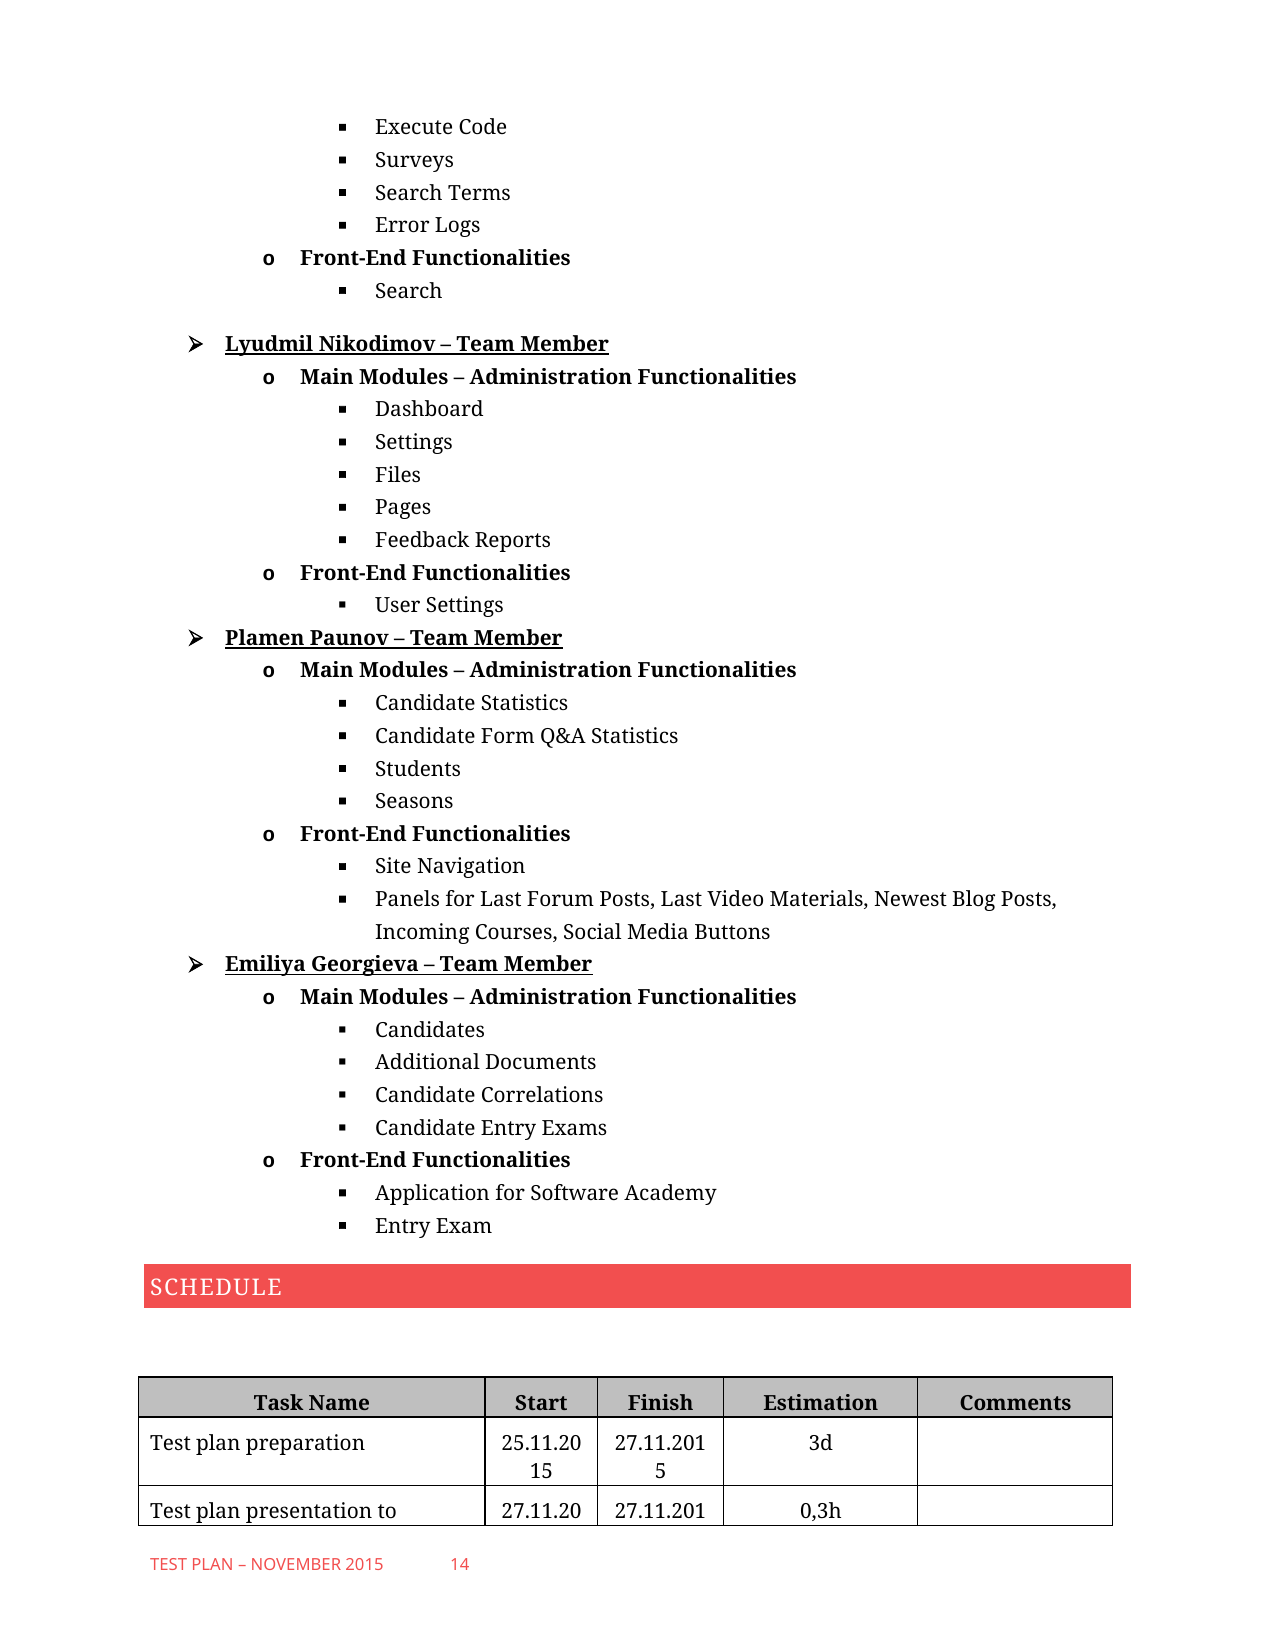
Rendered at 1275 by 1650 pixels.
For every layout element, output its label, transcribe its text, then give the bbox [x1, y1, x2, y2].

list Students [337, 754, 1125, 782]
table_cell Test plan presentation to stakeholders [139, 1486, 484, 1524]
table_cell [918, 1486, 1112, 1524]
list Error Logs [337, 210, 1125, 239]
list Candidate Entry Exams [337, 1113, 1125, 1141]
list Candidate Form Q&A Statistics [337, 721, 1125, 749]
list Dashboard [337, 394, 1125, 423]
list Main Modules – Administration Functionalities [262, 982, 1125, 1011]
table_cell 27.11.2015 [486, 1486, 597, 1524]
table_cell 3d [724, 1418, 917, 1485]
list Seasons [337, 786, 1125, 815]
table_cell 25.11.2015 [486, 1418, 597, 1485]
list Site Navigation [337, 852, 1125, 880]
list Candidate Statistics [337, 688, 1125, 717]
table_cell 27.11.2015 [598, 1486, 723, 1524]
subtitle Schedule [150, 1270, 1125, 1302]
table_cell Test plan preparation [139, 1418, 484, 1485]
table_header Start [486, 1378, 597, 1416]
list Execute Code [337, 112, 1125, 141]
list Search Terms [337, 178, 1125, 206]
list Pages [337, 492, 1125, 521]
list Front-End Functionalities [262, 819, 1125, 847]
list Surveys [337, 145, 1125, 173]
list Plamen Paunov – Team Member [187, 623, 1125, 651]
table_cell 0,3h [724, 1486, 917, 1524]
list Lyudmil Nikodimov – Team Member [187, 329, 1125, 358]
table_header Estimation [724, 1378, 917, 1416]
list Files [337, 460, 1125, 488]
table_cell 27.11.2015 [598, 1418, 723, 1485]
table_header Comments [918, 1378, 1112, 1416]
list Main Modules – Administration Functionalities [262, 362, 1125, 390]
list Candidates [337, 1015, 1125, 1043]
list Additional Documents [337, 1047, 1125, 1076]
list Feedback Reports [337, 525, 1125, 553]
list Application for Software Academy [337, 1178, 1125, 1207]
list Front-End Functionalities [262, 558, 1125, 586]
list Panels for Last Forum Posts, Last Video Materials, Newest Blog Posts, Incoming Courses, Social Media Buttons [337, 884, 1125, 945]
list Front-End Functionalities [262, 243, 1125, 271]
list Emiliya Georgieva – Team Member [187, 949, 1125, 978]
list User Settings [337, 590, 1125, 619]
list Candidate Correlations [337, 1080, 1125, 1108]
list Entry Exam [337, 1211, 1125, 1239]
list Front-End Functionalities [262, 1145, 1125, 1174]
table_header Finish [598, 1378, 723, 1416]
list Main Modules – Administration Functionalities [262, 656, 1125, 684]
list Settings [337, 427, 1125, 456]
table_header Task Name [139, 1378, 484, 1416]
table_cell [918, 1418, 1112, 1485]
list Search [337, 276, 1125, 304]
